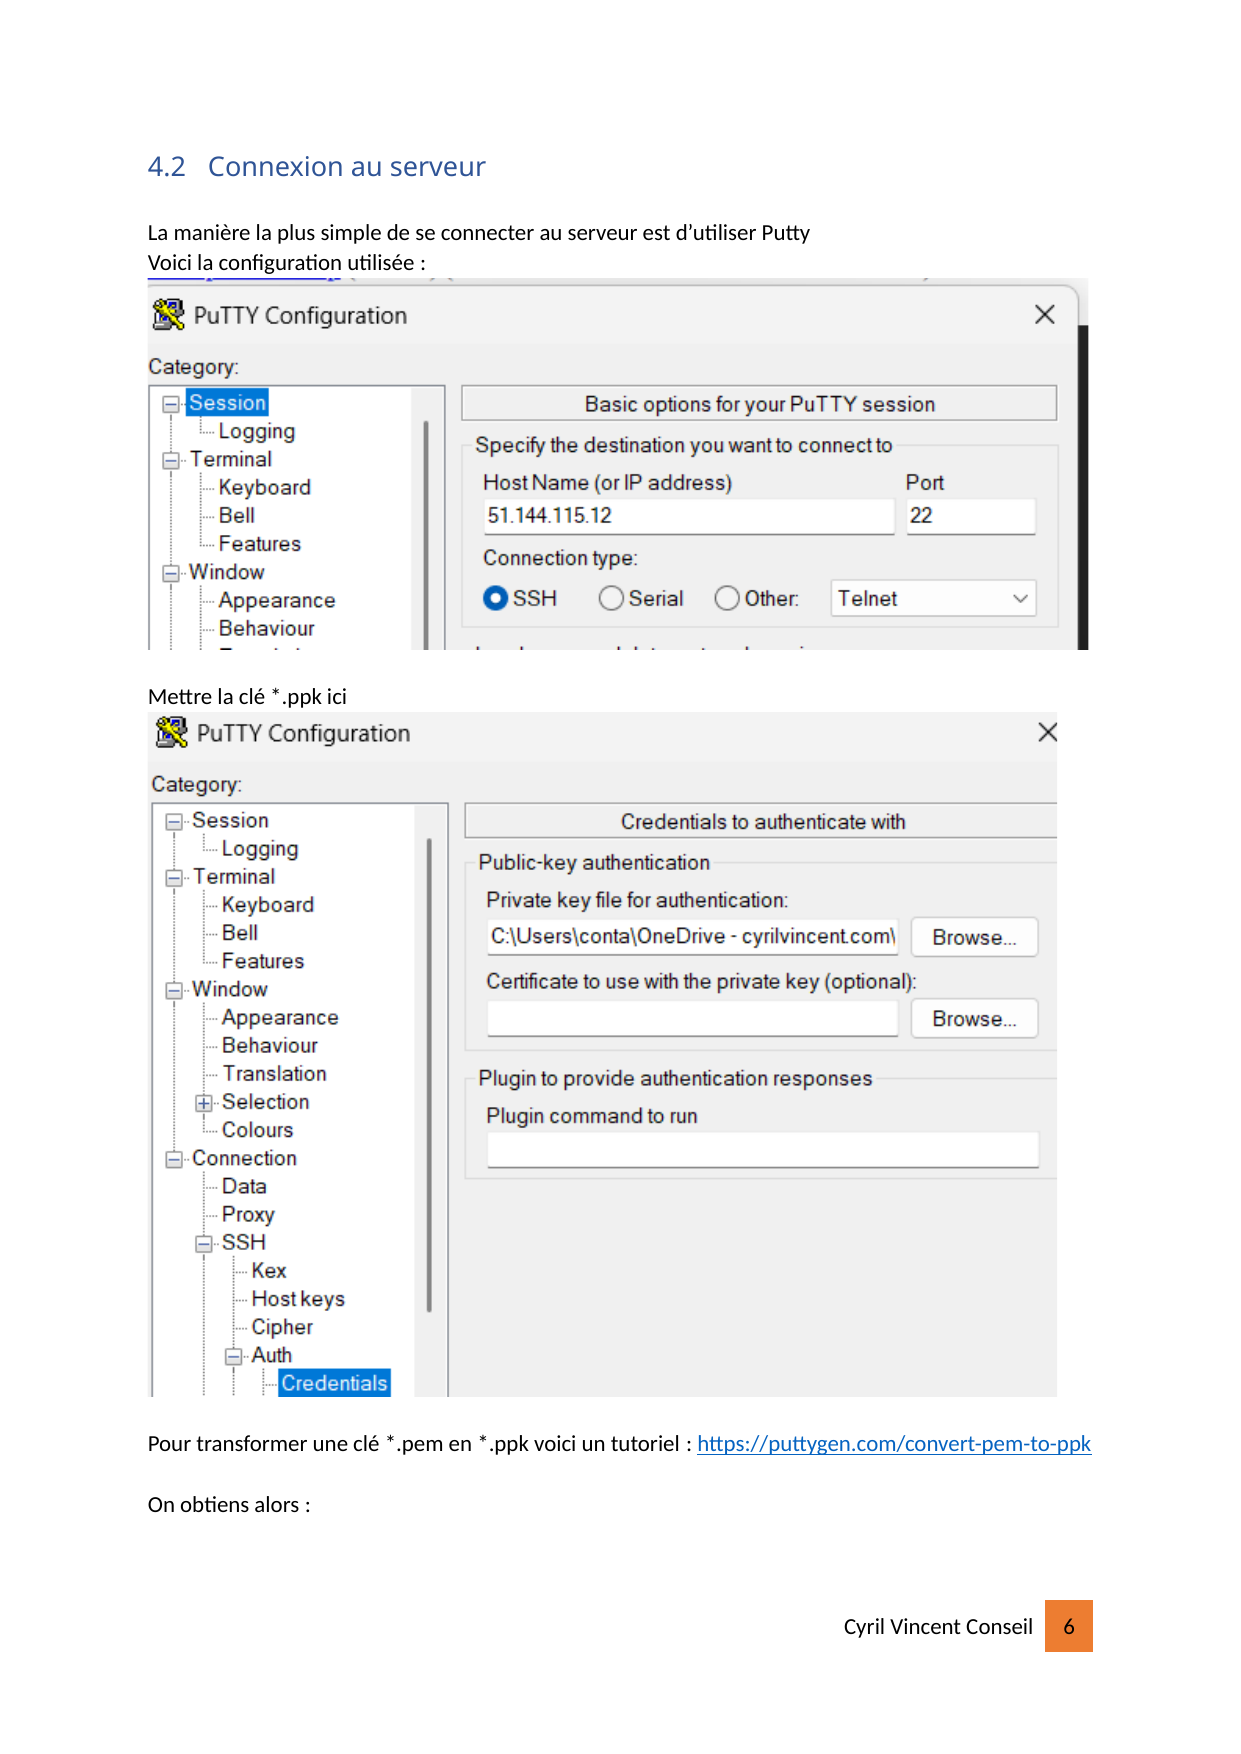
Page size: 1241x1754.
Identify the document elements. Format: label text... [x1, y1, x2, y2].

subtitle Connexion au serveur [148, 148, 1093, 184]
text Pour transformer une clé *.pem en *.ppk voici un tutoriel : https://puttygen.com/convert-pem-to-ppk [148, 1429, 1093, 1457]
text La manière la plus simple de se connecter au serveur est d’utiliser Putty [148, 218, 1093, 246]
text On obtiens alors : [148, 1490, 1093, 1518]
text Mettre la clé *.ppk ici [148, 682, 1093, 710]
picture [147, 278, 1089, 650]
picture [147, 712, 1058, 1397]
text Voici la configuration utilisée : [148, 248, 1093, 276]
